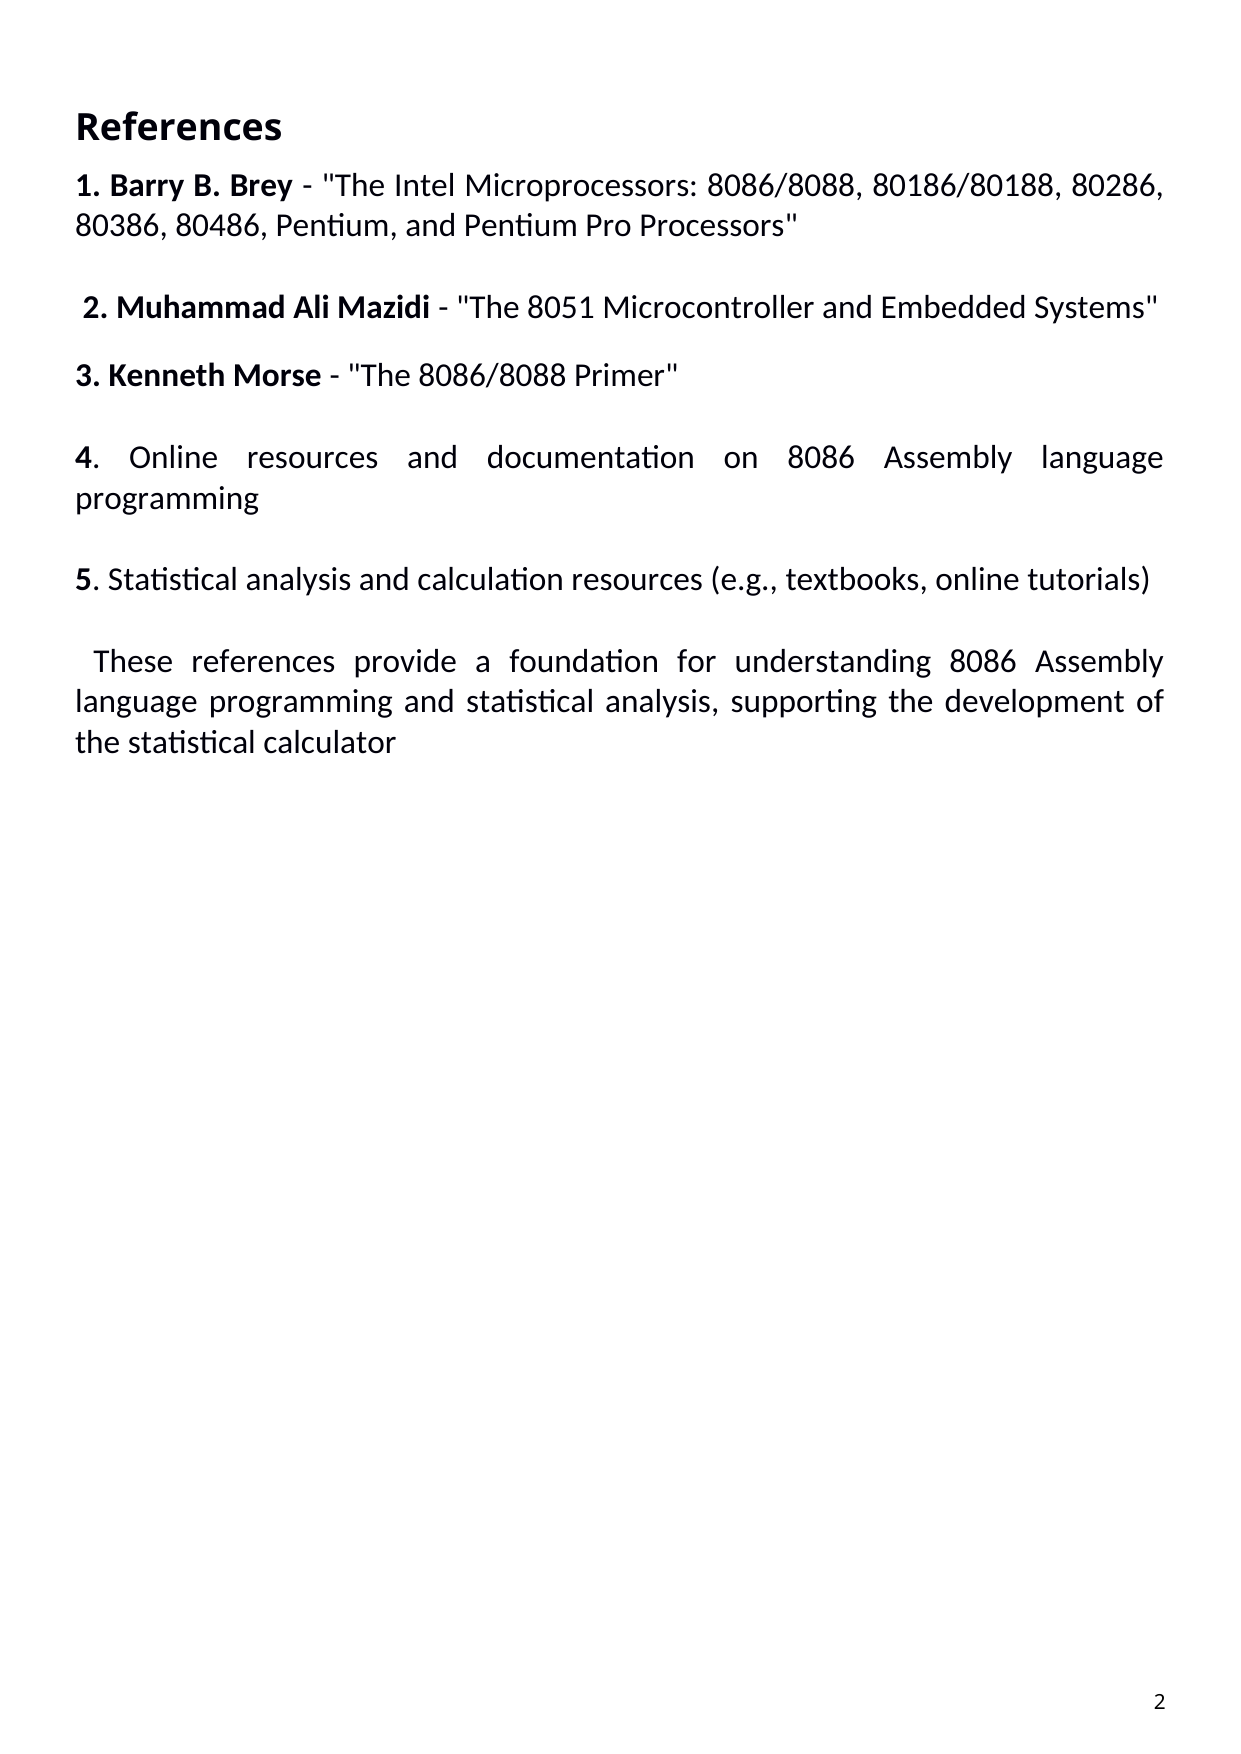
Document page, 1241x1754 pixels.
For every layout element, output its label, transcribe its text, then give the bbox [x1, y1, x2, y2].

subtitle References [75, 100, 1165, 151]
text 2. Muhammad Ali Mazidi - "The 8051 Microcontroller and Embedded Systems" [75, 286, 1165, 326]
text 1. Barry B. Brey - "The Intel Microprocessors: 8086/8088, 80186/80188, 80286, 80386, 80486, Pentium, and Pentium Pro Processors" [75, 163, 1165, 245]
text These references provide a foundation for understanding 8086 Assembly language programming and statistical analysis, supporting the development of the statistical calculator [75, 639, 1165, 762]
text 4. Online resources and documentation on 8086 Assembly language programming [75, 436, 1165, 517]
text 5. Statistical analysis and calculation resources (e.g., textbooks, online tutorials) [75, 558, 1165, 599]
text 3. Kenneth Morse - "The 8086/8088 Primer" [75, 354, 1165, 395]
